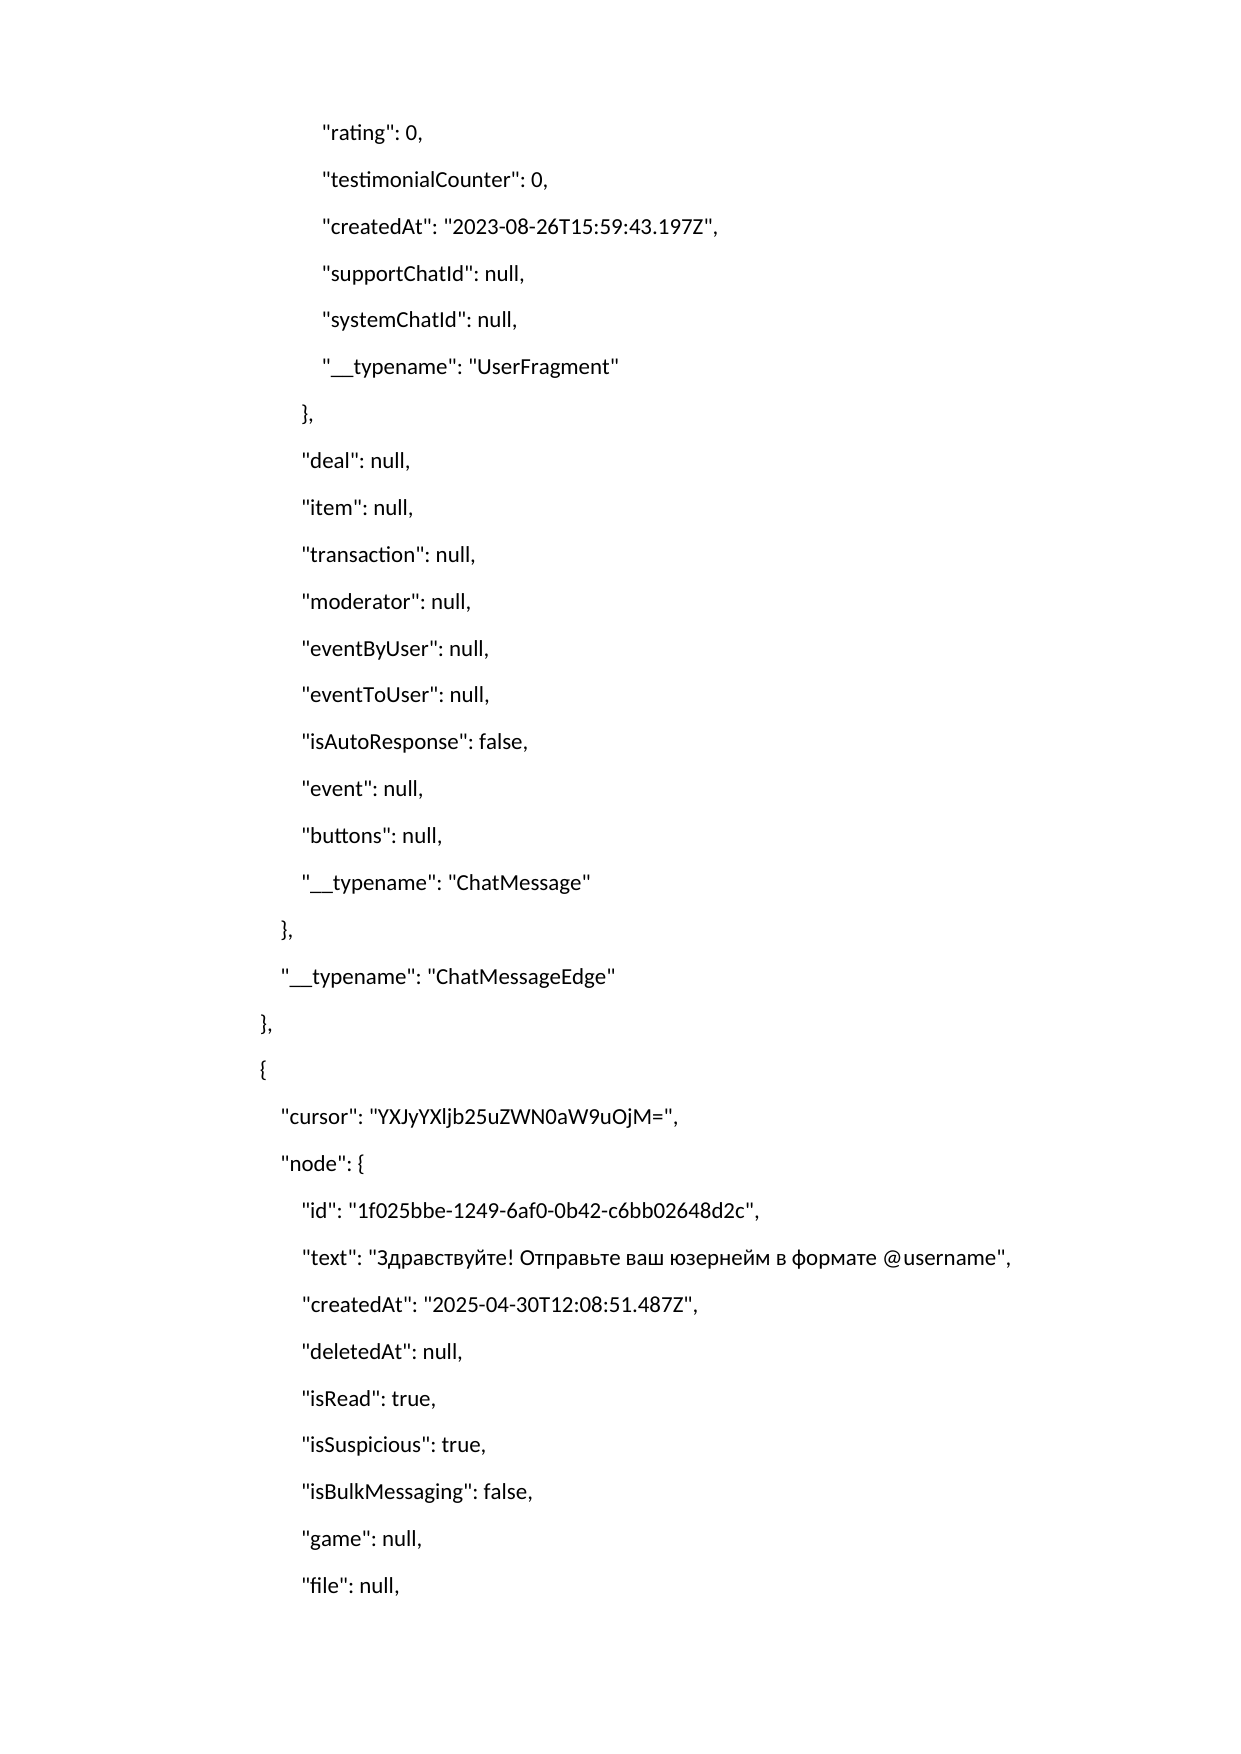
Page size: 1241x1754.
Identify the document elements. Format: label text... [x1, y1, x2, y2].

text "buttons": null, [177, 821, 1152, 849]
text "game": null, [177, 1524, 1152, 1552]
text "createdAt": "2023-08-26T15:59:43.197Z", [177, 212, 1152, 240]
text "event": null, [177, 774, 1152, 802]
text "eventToUser": null, [177, 681, 1152, 709]
text "eventByUser": null, [177, 634, 1152, 662]
text "isSuspicious": true, [177, 1431, 1152, 1459]
text }, [177, 915, 1152, 943]
text "supportChatId": null, [177, 259, 1152, 287]
text "__typename": "ChatMessageEdge" [177, 962, 1152, 990]
text }, [177, 399, 1152, 427]
text "file": null, [177, 1571, 1152, 1599]
text "__typename": "ChatMessage" [177, 868, 1152, 896]
text "rating": 0, [177, 118, 1152, 146]
text "moderator": null, [177, 587, 1152, 615]
text "testimonialCounter": 0, [177, 165, 1152, 193]
text "text": "Здравствуйте! Отправьте ваш юзернейм в формате @username", [177, 1243, 1152, 1271]
text "deletedAt": null, [177, 1337, 1152, 1365]
text "isBulkMessaging": false, [177, 1477, 1152, 1506]
text "isAutoResponse": false, [177, 727, 1152, 756]
text "isRead": true, [177, 1384, 1152, 1412]
text "systemChatId": null, [177, 306, 1152, 334]
text "item": null, [177, 493, 1152, 521]
text "id": "1f025bbe-1249-6af0-0b42-c6bb02648d2c", [177, 1196, 1152, 1224]
text "cursor": "YXJyYXljb25uZWN0aW9uOjM=", [177, 1102, 1152, 1131]
text "__typename": "UserFragment" [177, 352, 1152, 381]
text }, [177, 1009, 1152, 1037]
text "deal": null, [177, 446, 1152, 474]
text "transaction": null, [177, 540, 1152, 568]
text "node": { [177, 1149, 1152, 1177]
text "createdAt": "2025-04-30T12:08:51.487Z", [177, 1290, 1152, 1318]
text { [177, 1056, 1152, 1084]
